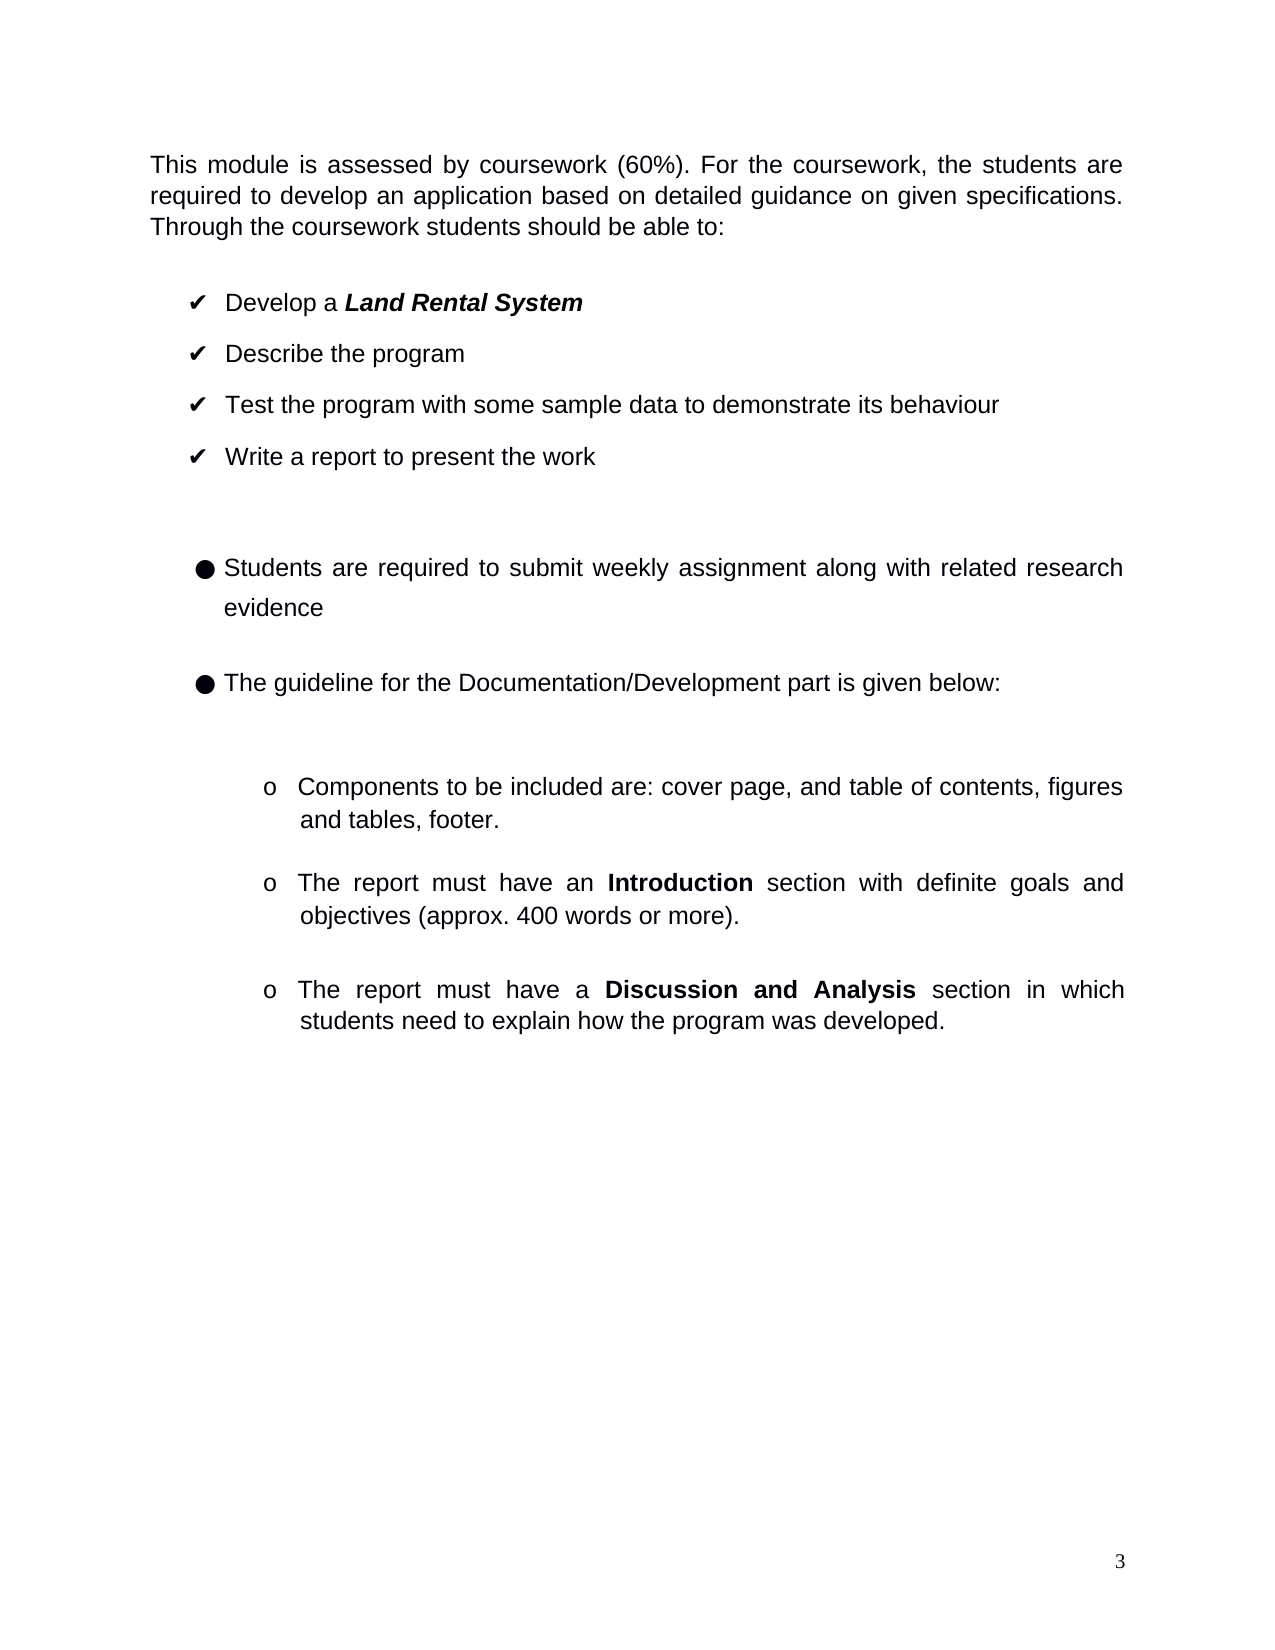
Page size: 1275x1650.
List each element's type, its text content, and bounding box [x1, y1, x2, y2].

list The report must have a Discussion and Analysis section in which students need to explain how the program was developed. [262, 975, 1125, 1035]
list Describe the program [187, 325, 1125, 377]
list The report must have an Introduction section with definite goals and objectives (approx. 400 words or more). [262, 868, 1125, 929]
list Write a report to present the work [187, 428, 1125, 479]
list Students are required to submit weekly assignment along with related research evidence [194, 539, 1125, 622]
list Components to be included are: cover page, and table of contents, figures and tables, footer. [262, 772, 1125, 834]
list The guideline for the Documentation/Development part is given below: [194, 655, 1125, 706]
text This module is assessed by coursework (60%). For the coursework, the students are required to develop an application based on detailed guidance on given specifications. Through the coursework students should be able to: [150, 150, 1125, 241]
list Develop a Land Rental System [187, 274, 1125, 325]
list Test the program with some sample data to demonstrate its behaviour [187, 377, 1125, 428]
